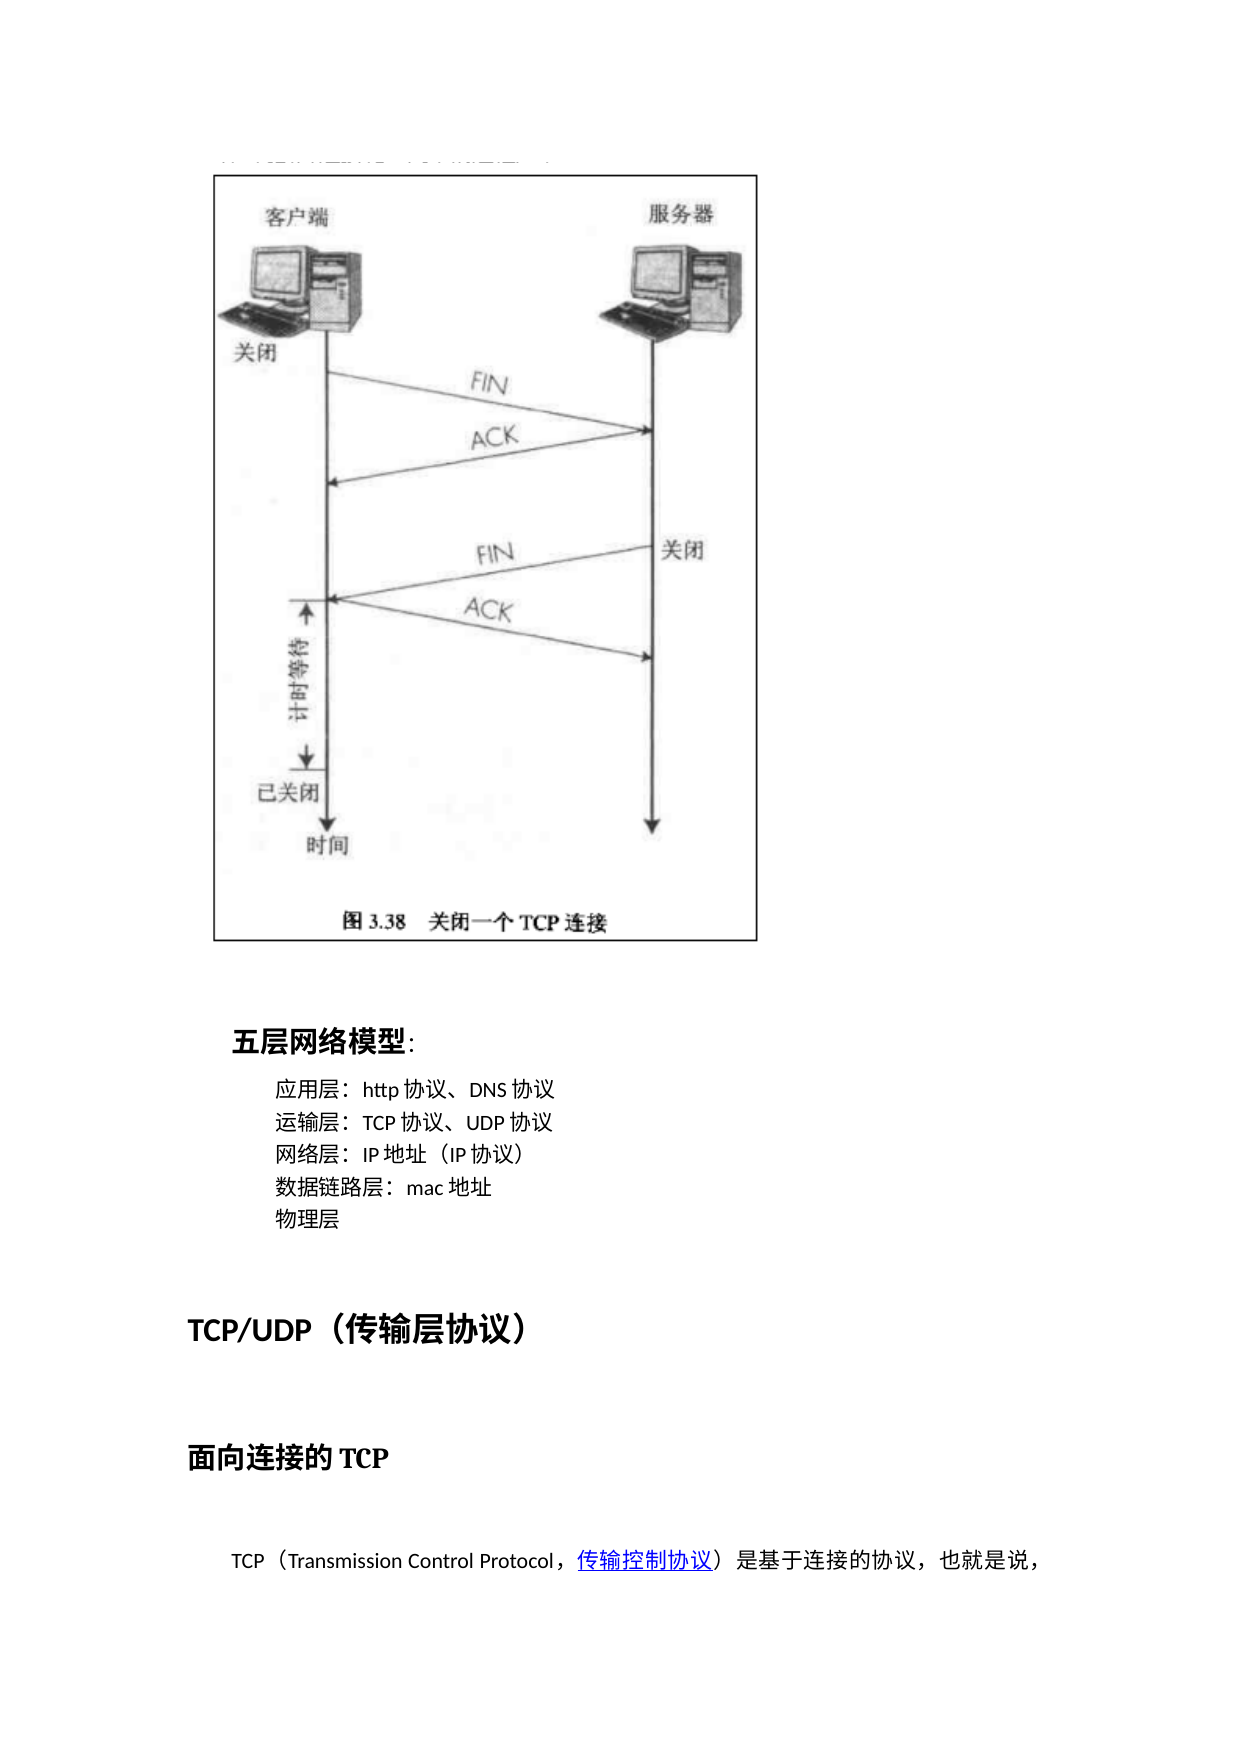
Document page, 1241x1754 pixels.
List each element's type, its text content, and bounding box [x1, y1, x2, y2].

text 网络层：IP地址（IP协议） [187, 1137, 1053, 1169]
subtitle 面向连接的TCP [187, 1423, 1053, 1488]
picture [187, 162, 814, 954]
text 运输层：TCP协议、UDP协议 [187, 1104, 1053, 1137]
text 应用层：http协议、DNS协议 [187, 1072, 1053, 1104]
subtitle TCP/UDP（传输层协议） [187, 1294, 1053, 1359]
text 五层网络模型： [187, 1007, 1053, 1072]
text 物理层 [187, 1202, 1053, 1234]
text 数据链路层：mac地址 [187, 1169, 1053, 1202]
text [187, 1542, 1053, 1575]
